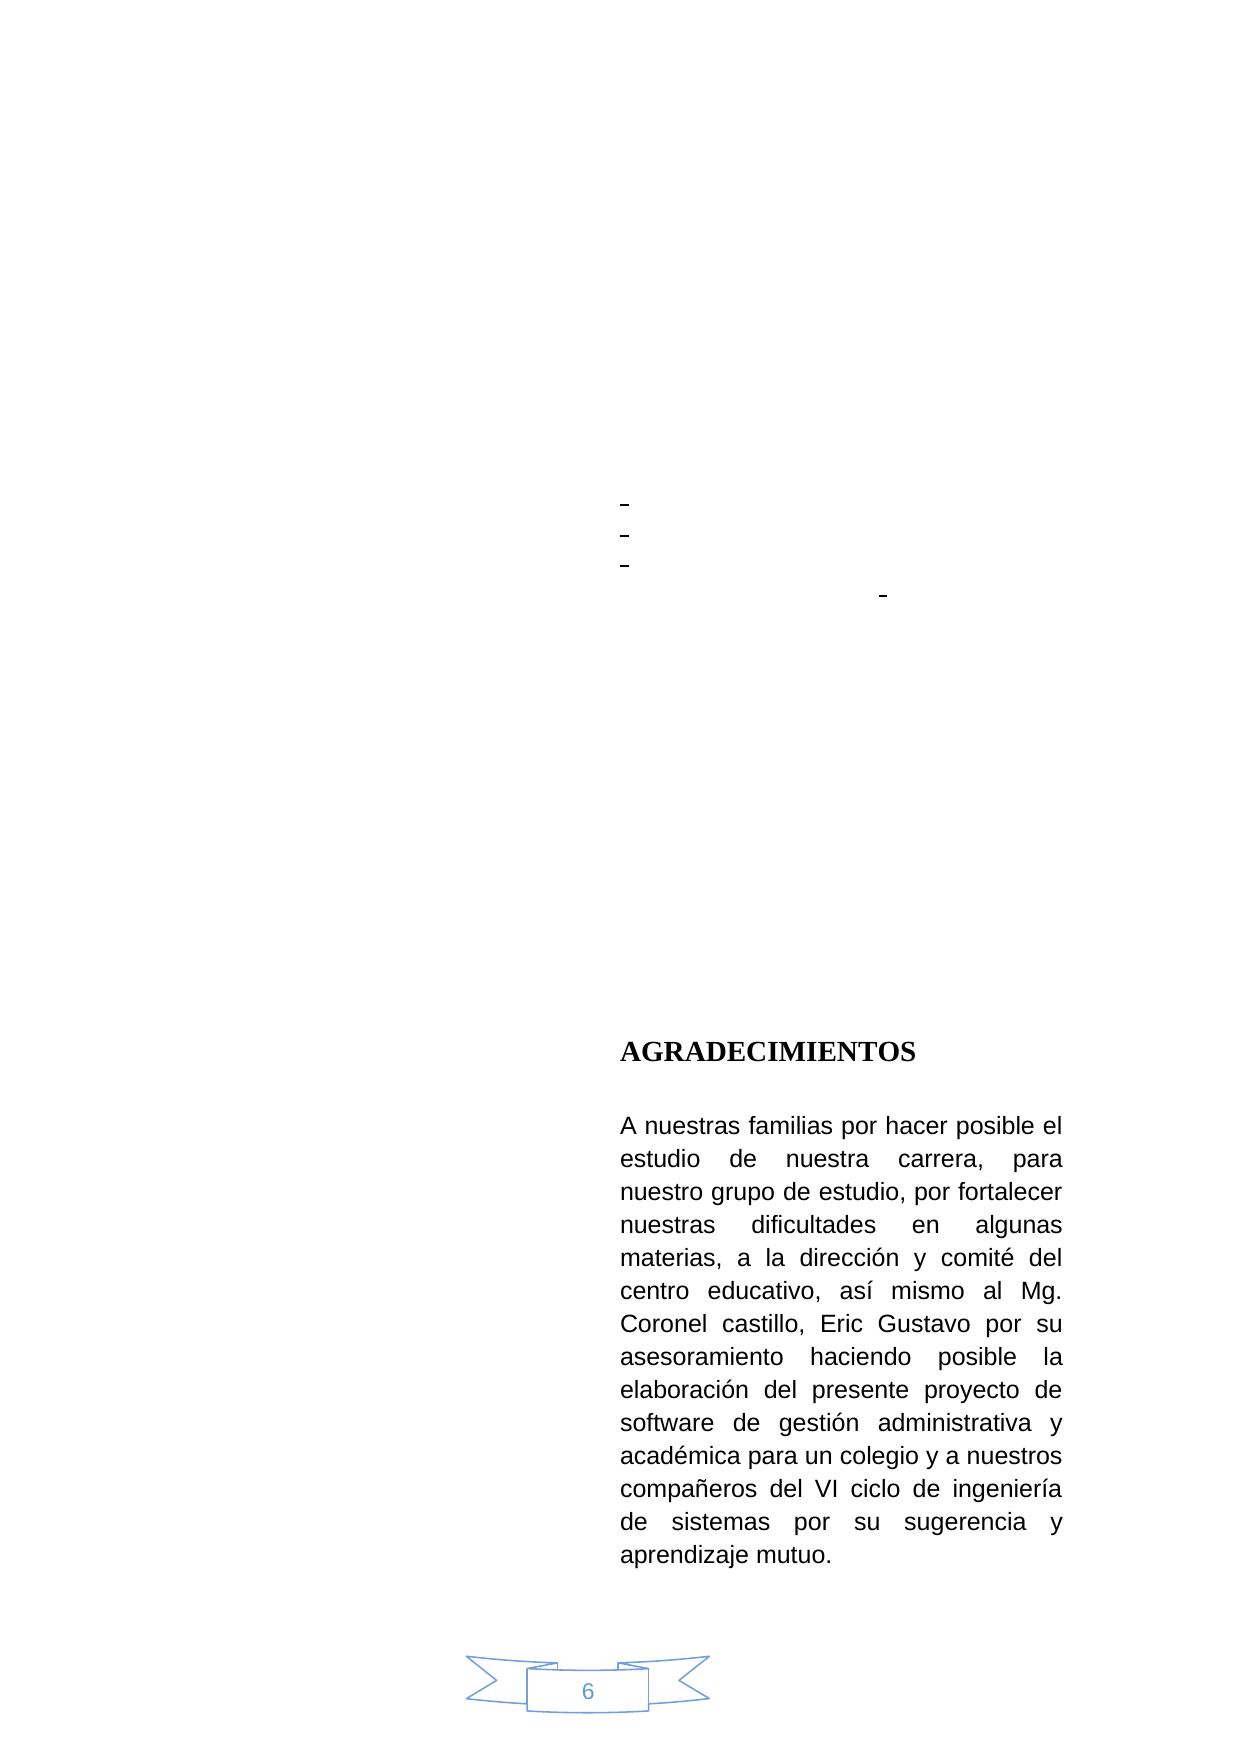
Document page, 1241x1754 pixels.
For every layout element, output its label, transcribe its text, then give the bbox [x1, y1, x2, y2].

text A nuestras familias por hacer posible el estudio de nuestra carrera, para nuestro grupo de estudio, por fortalecer nuestras dificultades en algunas materias, a la dirección y comité del centro educativo, así mismo al Mg. Coronel castillo, Eric Gustavo por su asesoramiento haciendo posible la elaboración del presente proyecto de software de gestión administrativa y académica para un colegio y a nuestros compañeros del VI ciclo de ingeniería de sistemas por su sugerencia y aprendizaje mutuo. [620, 1111, 1063, 1569]
text AGRADECIMIENTOS [620, 1034, 1063, 1067]
